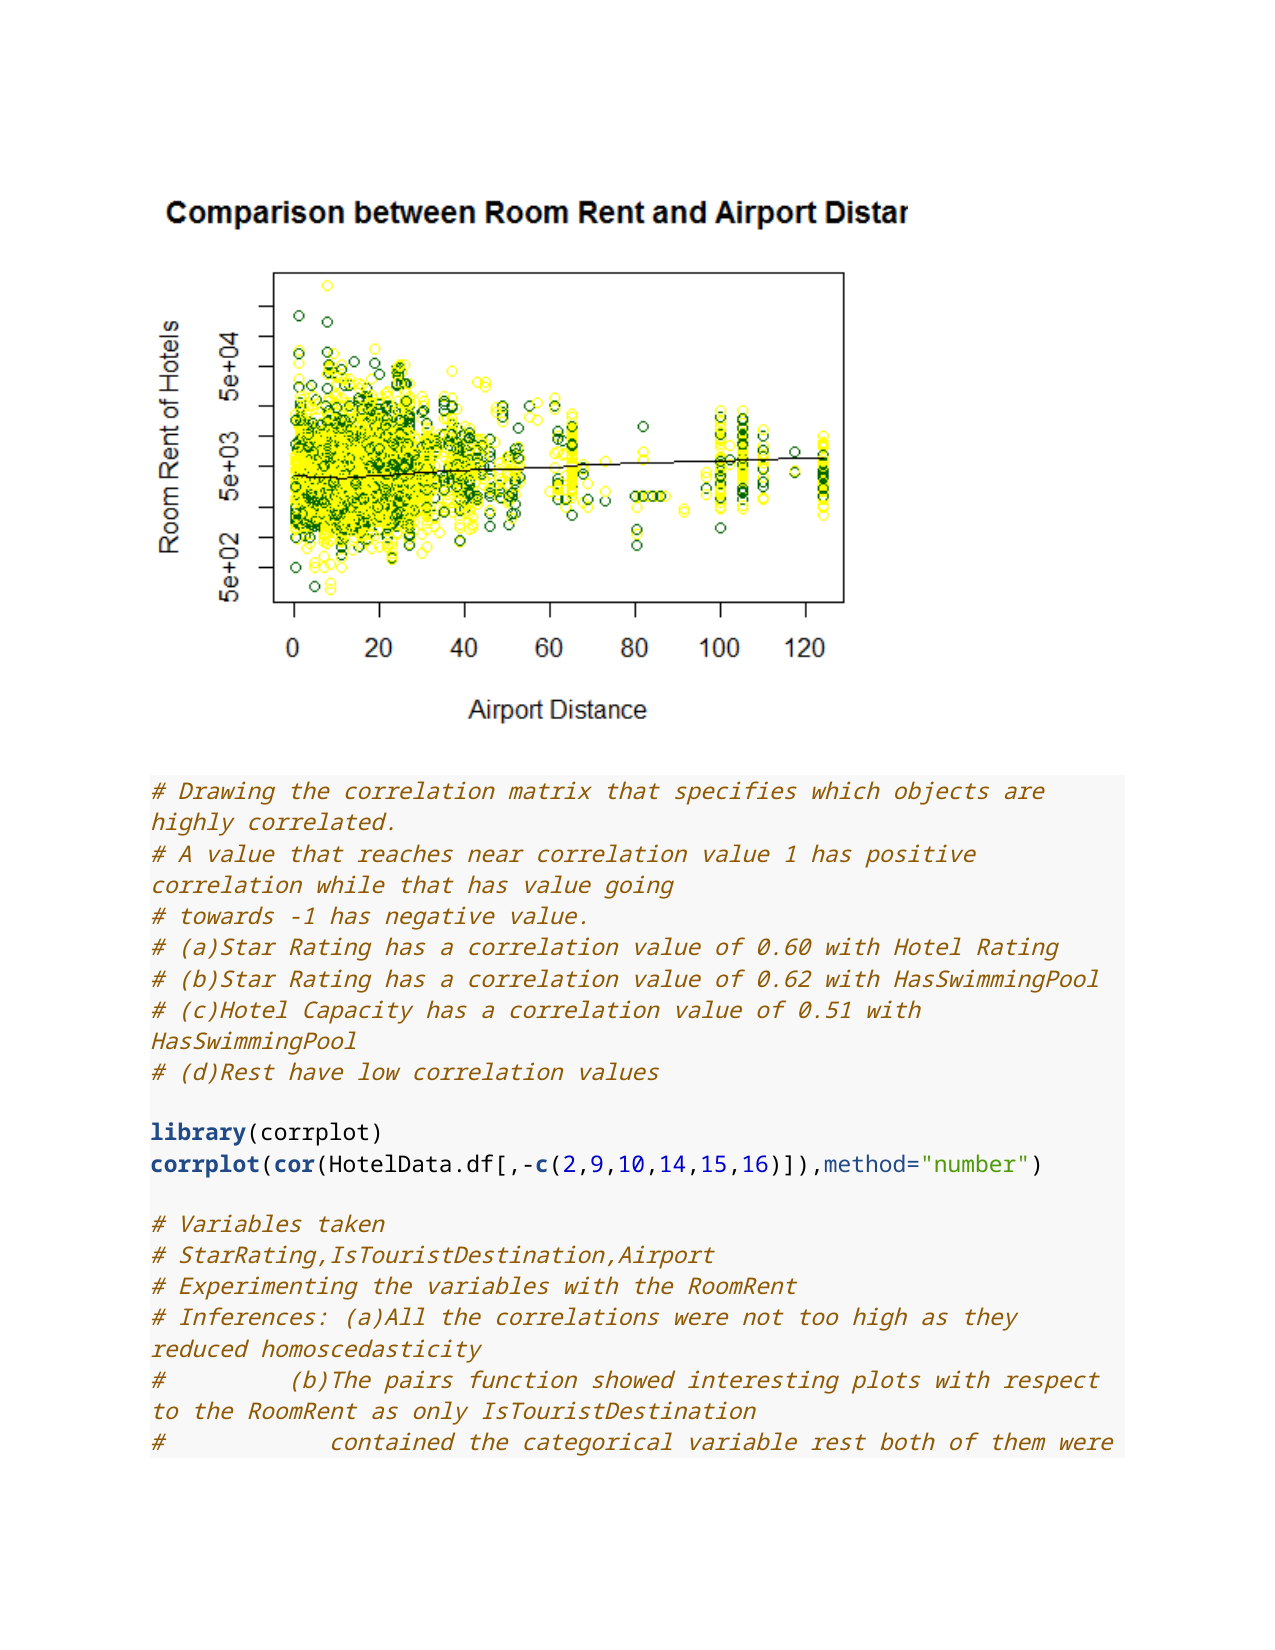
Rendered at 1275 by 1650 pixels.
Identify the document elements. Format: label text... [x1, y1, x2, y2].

picture [150, 150, 908, 757]
